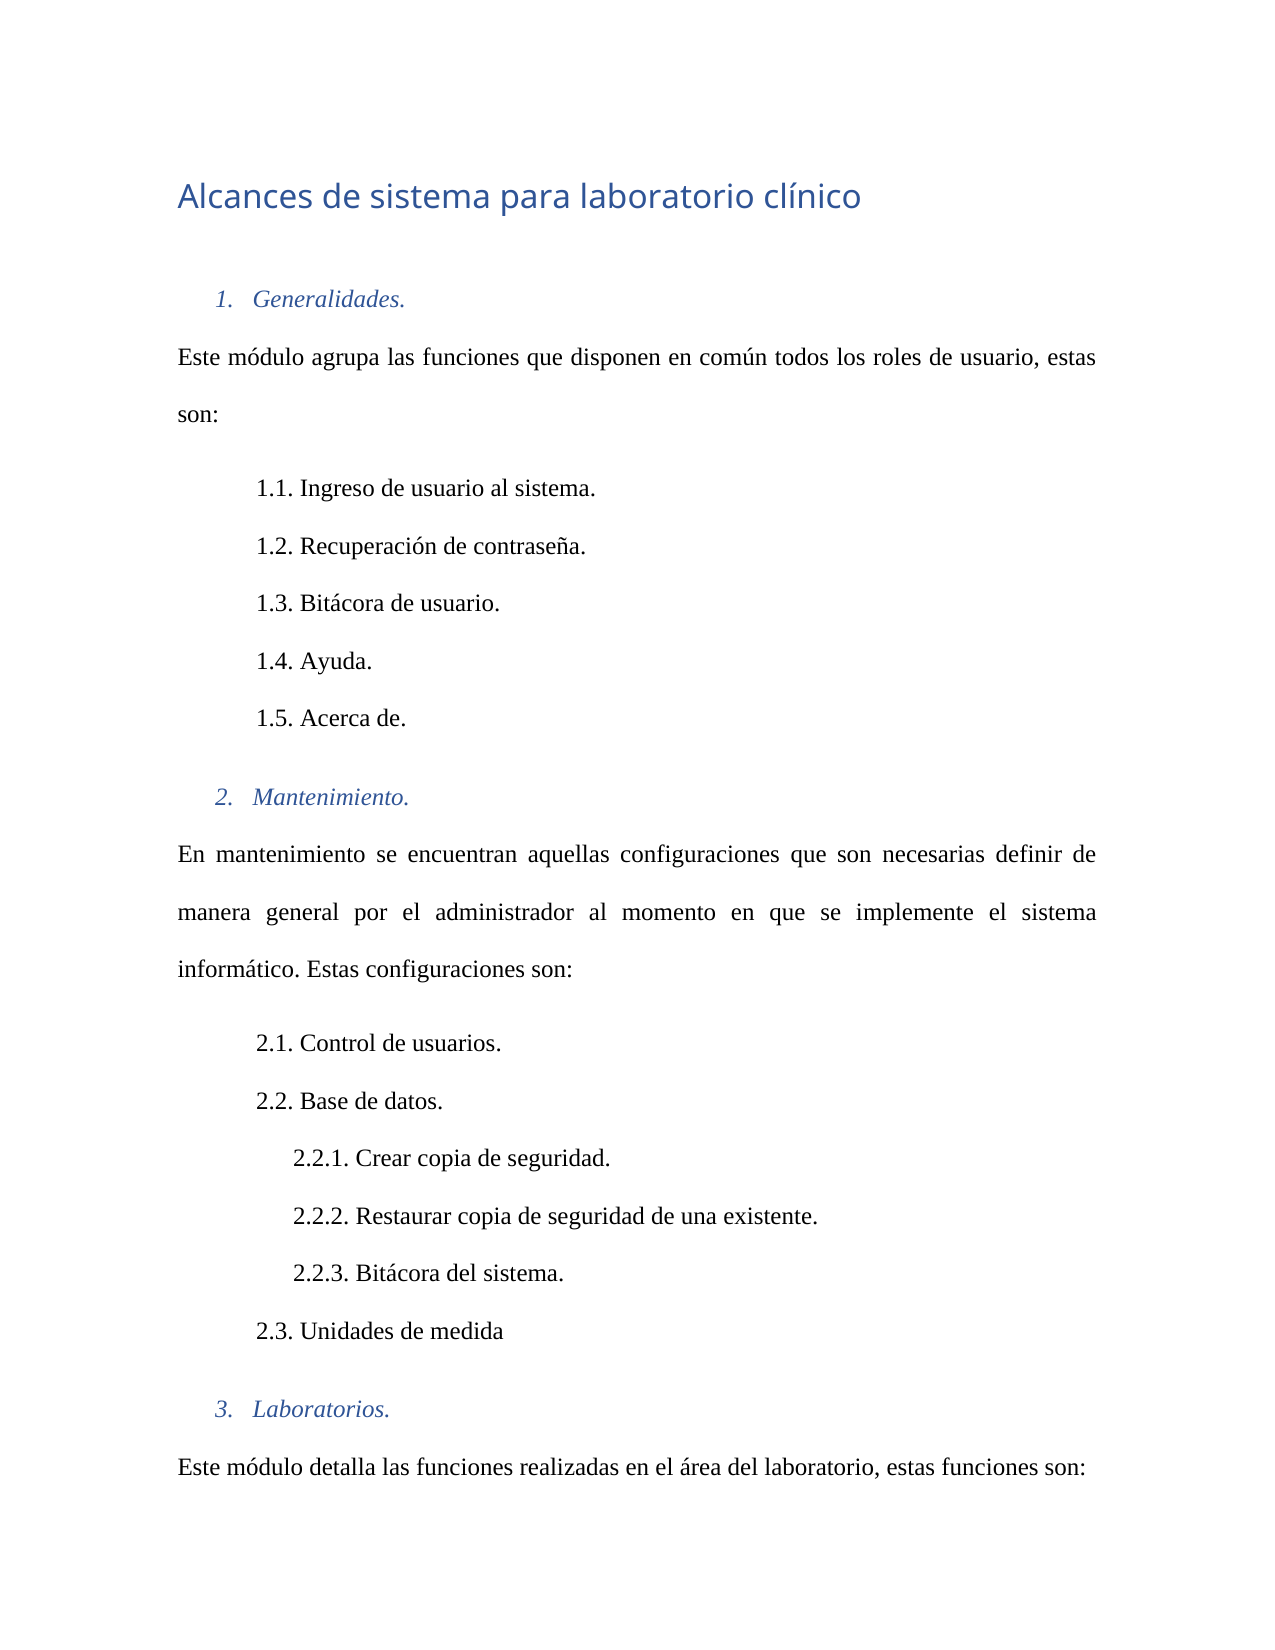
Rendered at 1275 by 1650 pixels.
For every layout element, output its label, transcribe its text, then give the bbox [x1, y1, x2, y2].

text Laboratorios. [215, 1394, 1098, 1423]
list Bitácora de usuario. [252, 588, 1098, 617]
list Restaurar copia de seguridad de una existente. [289, 1201, 1098, 1230]
list Ayuda. [252, 646, 1098, 675]
list Acerca de. [252, 703, 1098, 732]
text Este módulo detalla las funciones realizadas en el área del laboratorio, estas funciones son: [177, 1452, 1098, 1481]
text Generalidades. [215, 284, 1098, 313]
text Mantenimiento. [215, 782, 1098, 811]
list Crear copia de seguridad. [289, 1143, 1098, 1172]
list Control de usuarios. [252, 1028, 1098, 1057]
list Ingreso de usuario al sistema. [252, 473, 1098, 502]
list Recuperación de contraseña. [252, 531, 1098, 560]
list Base de datos. [252, 1086, 1098, 1115]
list Bitácora del sistema. [289, 1258, 1098, 1287]
text Este módulo agrupa las funciones que disponen en común todos los roles de usuario, estas son: [177, 342, 1098, 428]
text En mantenimiento se encuentran aquellas configuraciones que son necesarias definir de manera general por el administrador al momento en que se implemente el sistema informático. Estas configuraciones son: [177, 839, 1098, 983]
subtitle Alcances de sistema para laboratorio clínico [177, 173, 1098, 218]
list Unidades de medida [252, 1316, 1098, 1345]
